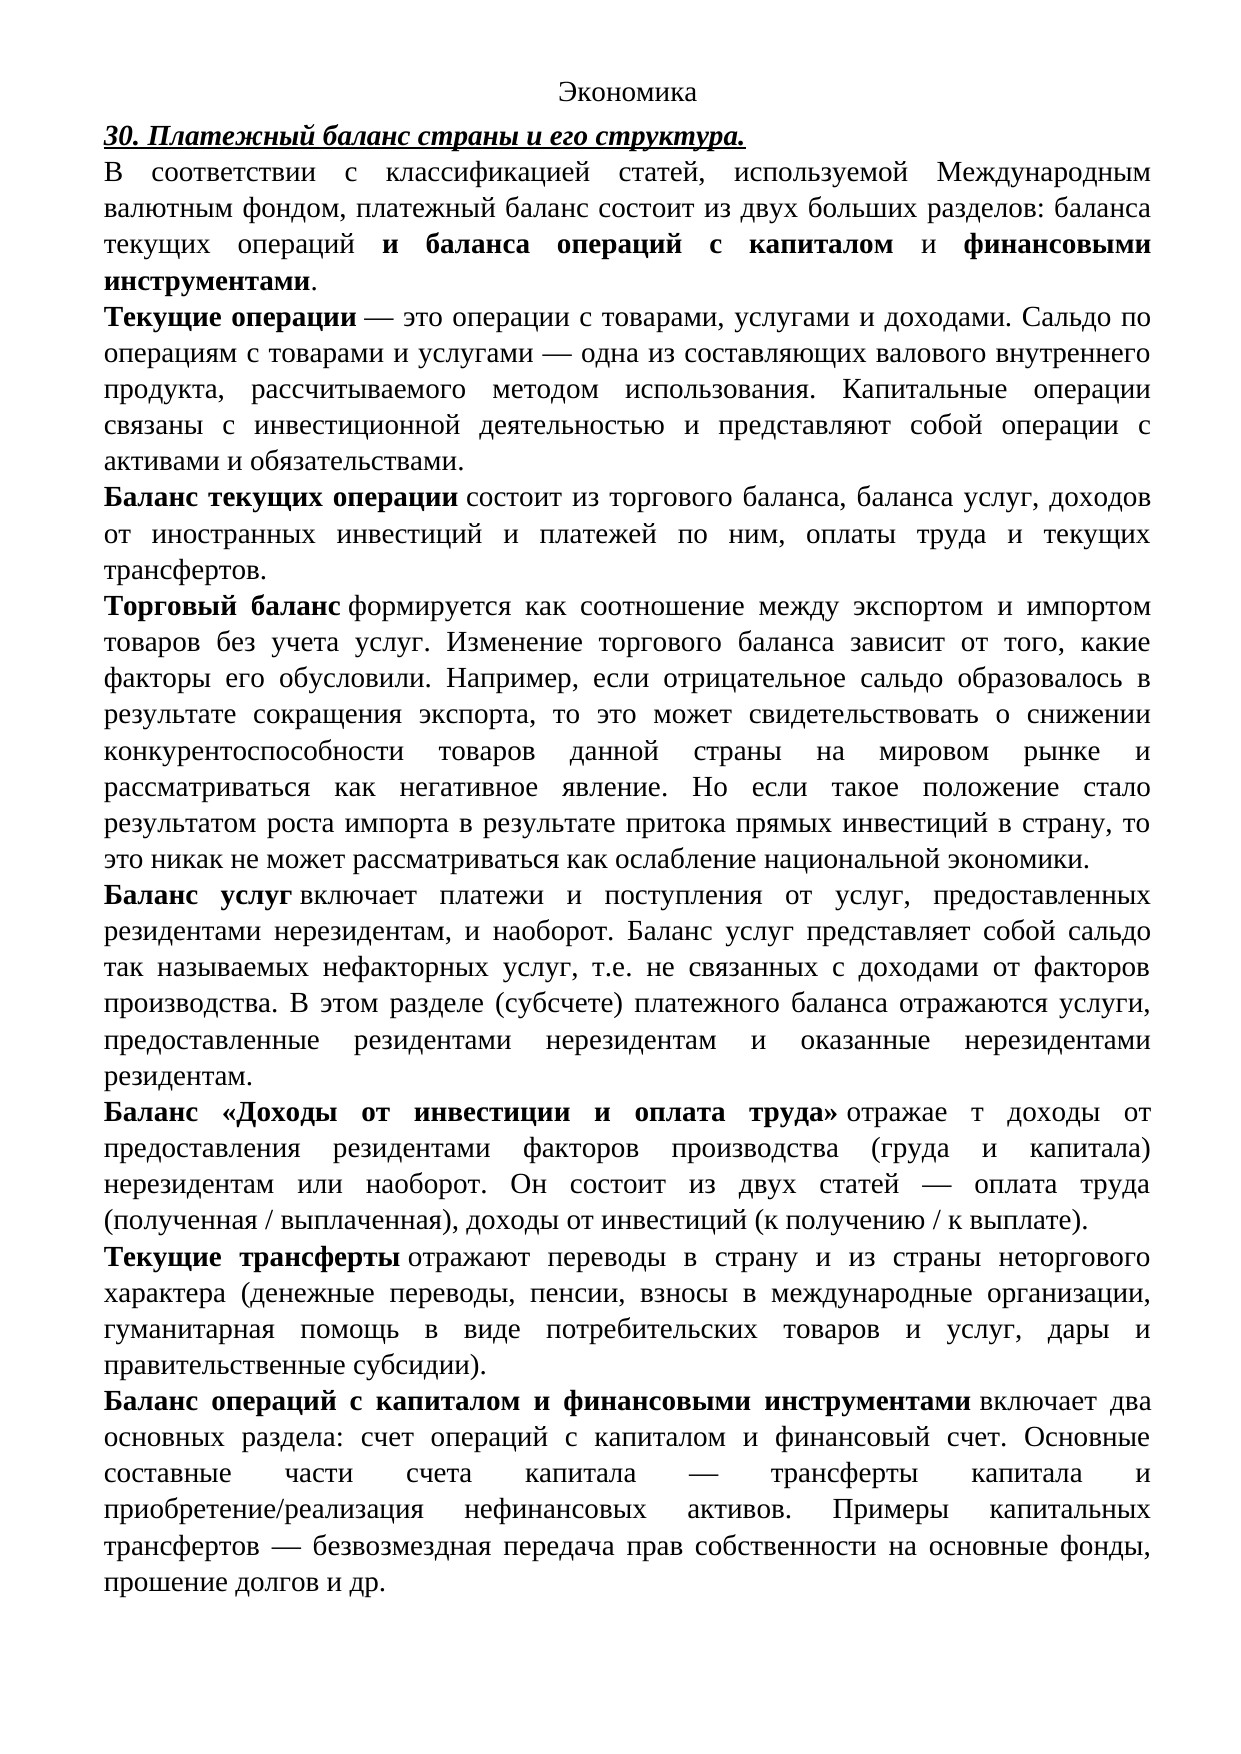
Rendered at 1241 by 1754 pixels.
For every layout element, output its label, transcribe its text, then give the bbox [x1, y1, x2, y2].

list Торговый баланс формируется как соотношение между экспортом и импортом товаров без учета услуг. Изменение торгового баланса зависит от того, какие факторы его обусловили. Например, если отрицательное сальдо образовалось в результате сокращения экспорта, то это может свидетельствовать о снижении конкурентоспособности товаров данной страны на мировом рынке и рассматриваться как негативное явление. Но если такое положение стало результатом роста импорта в результате притока прямых инвестиций в страну, то это никак не может рассматриваться как ослабление национальной экономики. [103, 641, 1152, 874]
list 30. Платежный баланс страны и его структура. [103, 118, 1152, 152]
list В соответствии с классификацией статей, используемой Международным валютным фондом, платежный баланс состоит из двух больших разделов: баланса текущих операций и баланса операций с капиталом и финансовыми инструментами. [103, 154, 1152, 296]
list Текущие трансферты отражают переводы в страну и из страны неторгового характера (денежные переводы, пенсии, взносы в международные организации, гуманитарная помощь в виде потребительских товаров и услуг, дары и правительственные субсидии). [103, 1252, 1152, 1301]
list Баланс операций с капиталом и финансовыми инструментами включает два основных раздела: счет операций с капиталом и финансовый счет. Основные составные части счета капитала — трансферты капитала и приобретение/реализация нефинансовых активов. Примеры капитальных трансфертов — безвозмездная передача прав собственности на основные фонды, прошение долгов и др. [103, 1545, 1152, 1597]
list Баланс «Доходы от инвестиции и оплата труда» отражае т доходы от предоставления резидентами факторов производства (груда и капитала) нерезидентам или наоборот. Он состоит из двух статей — оплата труда (полученная / выплаченная), доходы от инвестиций (к получению / к выплате). [103, 1103, 1152, 1236]
list Баланс текущих операции состоит из торгового баланса, баланса услуг, доходов от иностранных инвестиций и платежей по ним, оплаты труда и текущих трансфертов. [103, 479, 1152, 585]
list Баланс услуг включает платежи и поступления от услуг, предоставленных резидентами нерезидентам, и наоборот. Баланс услуг представляет собой сальдо так называемых нефакторных услуг, т.е. не связанных с доходами от факторов производства. В этом разделе (субсчете) платежного баланса отражаются услуги, предоставленные резидентами нерезидентам и оказанные нерезидентами резидентам. [103, 966, 1152, 1091]
list Текущие операции — это операции с товарами, услугами и доходами. Сальдо по операциям с товарами и услугами — одна из составляющих валового внутреннего продукта, рассчитываемого методом использования. Капитальные операции связаны с инвестиционной деятельностью и представляют собой операции с активами и обязательствами. [103, 312, 1152, 477]
list Баланс операций с капиталом и финансовыми инструментами включает два основных раздела: счет операций с капиталом и финансовый счет. Основные составные части счета капитала — трансферты капитала и приобретение/реализация нефинансовых активов. Примеры капитальных трансфертов — безвозмездная передача прав собственности на основные фонды, прошение долгов и др. [103, 1392, 1152, 1542]
list Баланс услуг включает платежи и поступления от услуг, предоставленных резидентами нерезидентам, и наоборот. Баланс услуг представляет собой сальдо так называемых нефакторных услуг, т.е. не связанных с доходами от факторов производства. В этом разделе (субсчете) платежного баланса отражаются услуги, предоставленные резидентами нерезидентам и оказанные нерезидентами резидентам. [103, 877, 1152, 963]
list Текущие трансферты отражают переводы в страну и из страны неторгового характера (денежные переводы, пенсии, взносы в международные организации, гуманитарная помощь в виде потребительских товаров и услуг, дары и правительственные субсидии). [103, 1302, 1152, 1381]
